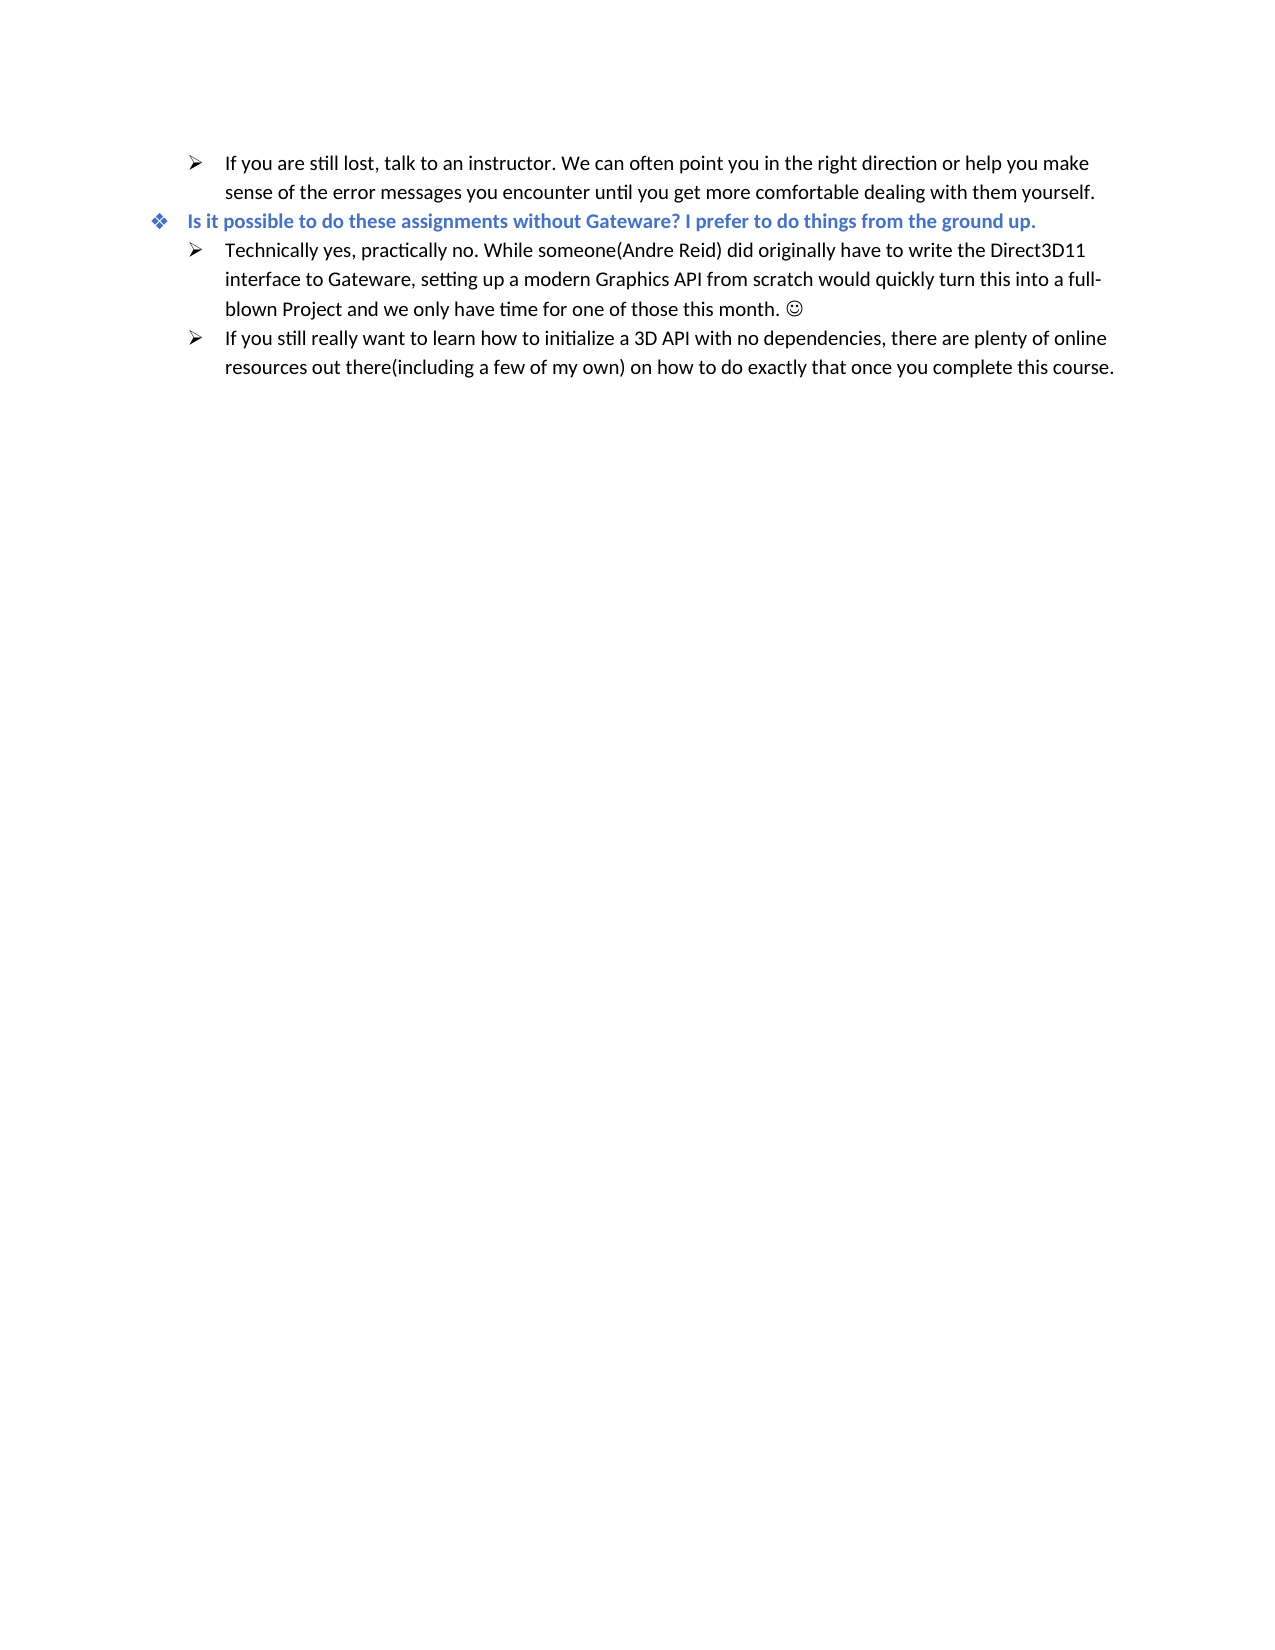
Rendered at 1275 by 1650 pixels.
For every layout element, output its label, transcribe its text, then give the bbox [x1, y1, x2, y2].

list If you are still lost, talk to an instructor. We can often point you in the right direction or help you make sense of the error messages you encounter until you get more comfortable dealing with them yourself. [187, 150, 1125, 204]
list Technically yes, practically no. While someone(Andre Reid) did originally have to write the Direct3D11 interface to Gateware, setting up a modern Graphics API from scratch would quickly turn this into a full-blown Project and we only have time for one of those this month. [187, 237, 1125, 321]
list If you still really want to learn how to initialize a 3D API with no dependencies, there are plenty of online resources out there(including a few of my own) on how to do exactly that once you complete this course. [187, 325, 1125, 379]
list Is it possible to do these assignments without Gateware? I prefer to do things from the ground up. [150, 208, 1125, 234]
